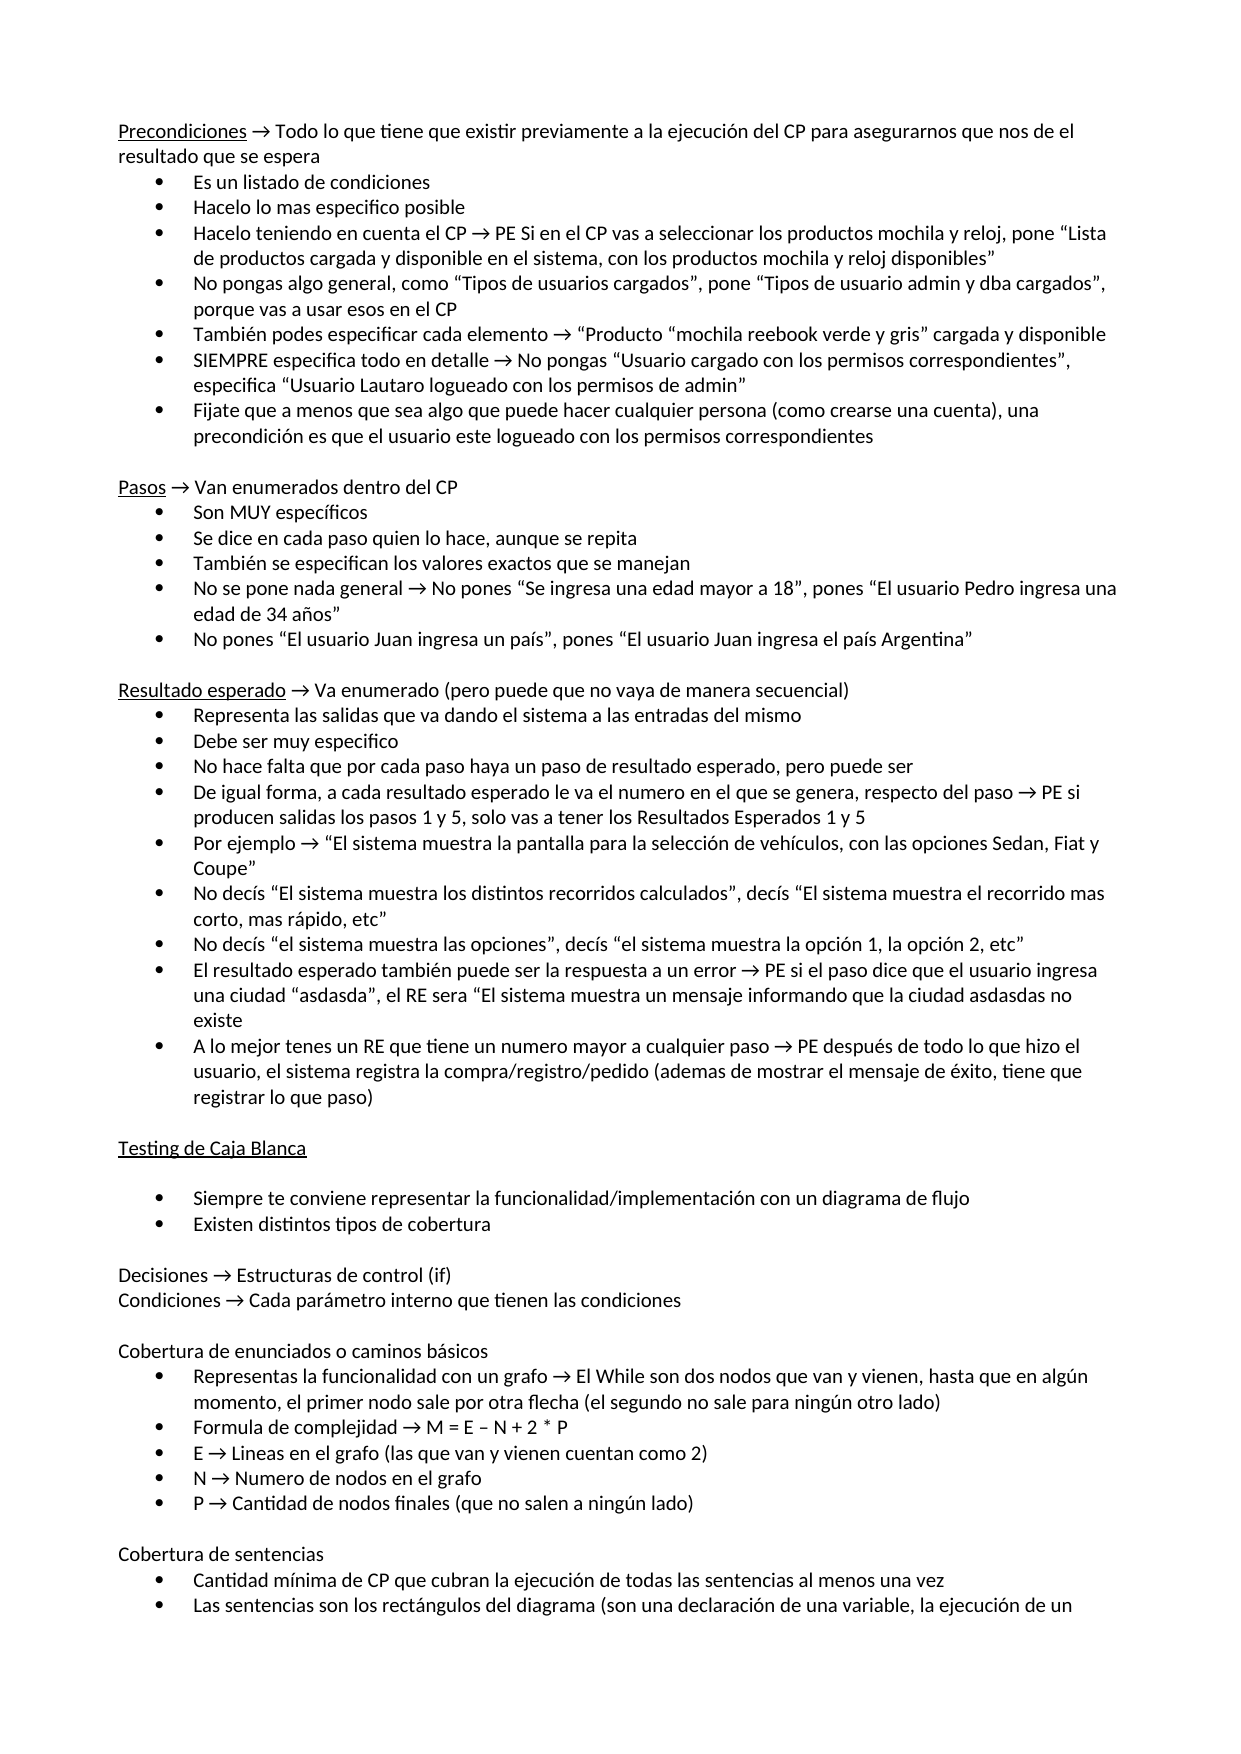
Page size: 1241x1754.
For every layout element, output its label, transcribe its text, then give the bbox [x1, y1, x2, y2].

list No decís “El sistema muestra los distintos recorridos calculados”, decís “El sistema muestra el recorrido mas corto, mas rápido, etc” [156, 881, 1122, 931]
list Representa las salidas que va dando el sistema a las entradas del mismo [156, 703, 1122, 728]
list De igual forma, a cada resultado esperado le va el numero en el que se genera, respecto del paso → PE si producen salidas los pasos 1 y 5, solo vas a tener los Resultados Esperados 1 y 5 [156, 779, 1122, 830]
list Cantidad mínima de CP que cubran la ejecución de todas las sentencias al menos una vez [156, 1567, 1122, 1592]
list Existen distintos tipos de cobertura [156, 1211, 1122, 1236]
list Se dice en cada paso quien lo hace, aunque se repita [156, 525, 1122, 550]
list No pones “El usuario Juan ingresa un país”, pones “El usuario Juan ingresa el país Argentina” [156, 626, 1122, 652]
list No decís “el sistema muestra las opciones”, decís “el sistema muestra la opción 1, la opción 2, etc” [156, 931, 1122, 957]
list Hacelo teniendo en cuenta el CP → PE Si en el CP vas a seleccionar los productos mochila y reloj, pone “Lista de productos cargada y disponible en el sistema, con los productos mochila y reloj disponibles” [156, 220, 1122, 271]
list Son MUY específicos [156, 499, 1122, 525]
list Es un listado de condiciones [156, 169, 1122, 194]
text Decisiones → Estructuras de control (if) [118, 1262, 1122, 1287]
list Siempre te conviene representar la funcionalidad/implementación con un diagrama de flujo [156, 1186, 1122, 1211]
list A lo mejor tenes un RE que tiene un numero mayor a cualquier paso → PE después de todo lo que hizo el usuario, el sistema registra la compra/registro/pedido (ademas de mostrar el mensaje de éxito, tiene que registrar lo que paso) [156, 1033, 1122, 1109]
list Hacelo lo mas especifico posible [156, 194, 1122, 220]
list SIEMPRE especifica todo en detalle → No pongas “Usuario cargado con los permisos correspondientes”, especifica “Usuario Lautaro logueado con los permisos de admin” [156, 347, 1122, 398]
list P → Cantidad de nodos finales (que no salen a ningún lado) [156, 1491, 1122, 1516]
list El resultado esperado también puede ser la respuesta a un error → PE si el paso dice que el usuario ingresa una ciudad “asdasda”, el RE sera “El sistema muestra un mensaje informando que la ciudad asdasdas no existe [156, 957, 1122, 1033]
list Debe ser muy especifico [156, 728, 1122, 753]
text Cobertura de enunciados o caminos básicos [118, 1338, 1122, 1363]
list También se especifican los valores exactos que se manejan [156, 550, 1122, 576]
list No se pone nada general → No pones “Se ingresa una edad mayor a 18”, pones “El usuario Pedro ingresa una edad de 34 años” [156, 576, 1122, 626]
list Por ejemplo → “El sistema muestra la pantalla para la selección de vehículos, con las opciones Sedan, Fiat y Coupe” [156, 830, 1122, 881]
text Resultado esperado → Va enumerado (pero puede que no vaya de manera secuencial) [118, 677, 1122, 703]
list Fijate que a menos que sea algo que puede hacer cualquier persona (como crearse una cuenta), una precondición es que el usuario este logueado con los permisos correspondientes [156, 398, 1122, 448]
list No pongas algo general, como “Tipos de usuarios cargados”, pone “Tipos de usuario admin y dba cargados”, porque vas a usar esos en el CP [156, 271, 1122, 321]
text Testing de Caja Blanca [118, 1135, 1122, 1160]
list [156, 1592, 1122, 1618]
text Condiciones → Cada parámetro interno que tienen las condiciones [118, 1287, 1122, 1313]
text Cobertura de sentencias [118, 1541, 1122, 1567]
list E → Lineas en el grafo (las que van y vienen cuentan como 2) [156, 1440, 1122, 1465]
list También podes especificar cada elemento → “Producto “mochila reebook verde y gris” cargada y disponible [156, 321, 1122, 347]
text Pasos → Van enumerados dentro del CP [118, 474, 1122, 499]
list Formula de complejidad → M = E – N + 2 * P [156, 1414, 1122, 1440]
list No hace falta que por cada paso haya un paso de resultado esperado, pero puede ser [156, 753, 1122, 779]
list Representas la funcionalidad con un grafo → El While son dos nodos que van y vienen, hasta que en algún momento, el primer nodo sale por otra flecha (el segundo no sale para ningún otro lado) [156, 1363, 1122, 1414]
text Precondiciones → Todo lo que tiene que existir previamente a la ejecución del CP para asegurarnos que nos de el resultado que se espera [118, 118, 1122, 169]
list N → Numero de nodos en el grafo [156, 1465, 1122, 1491]
